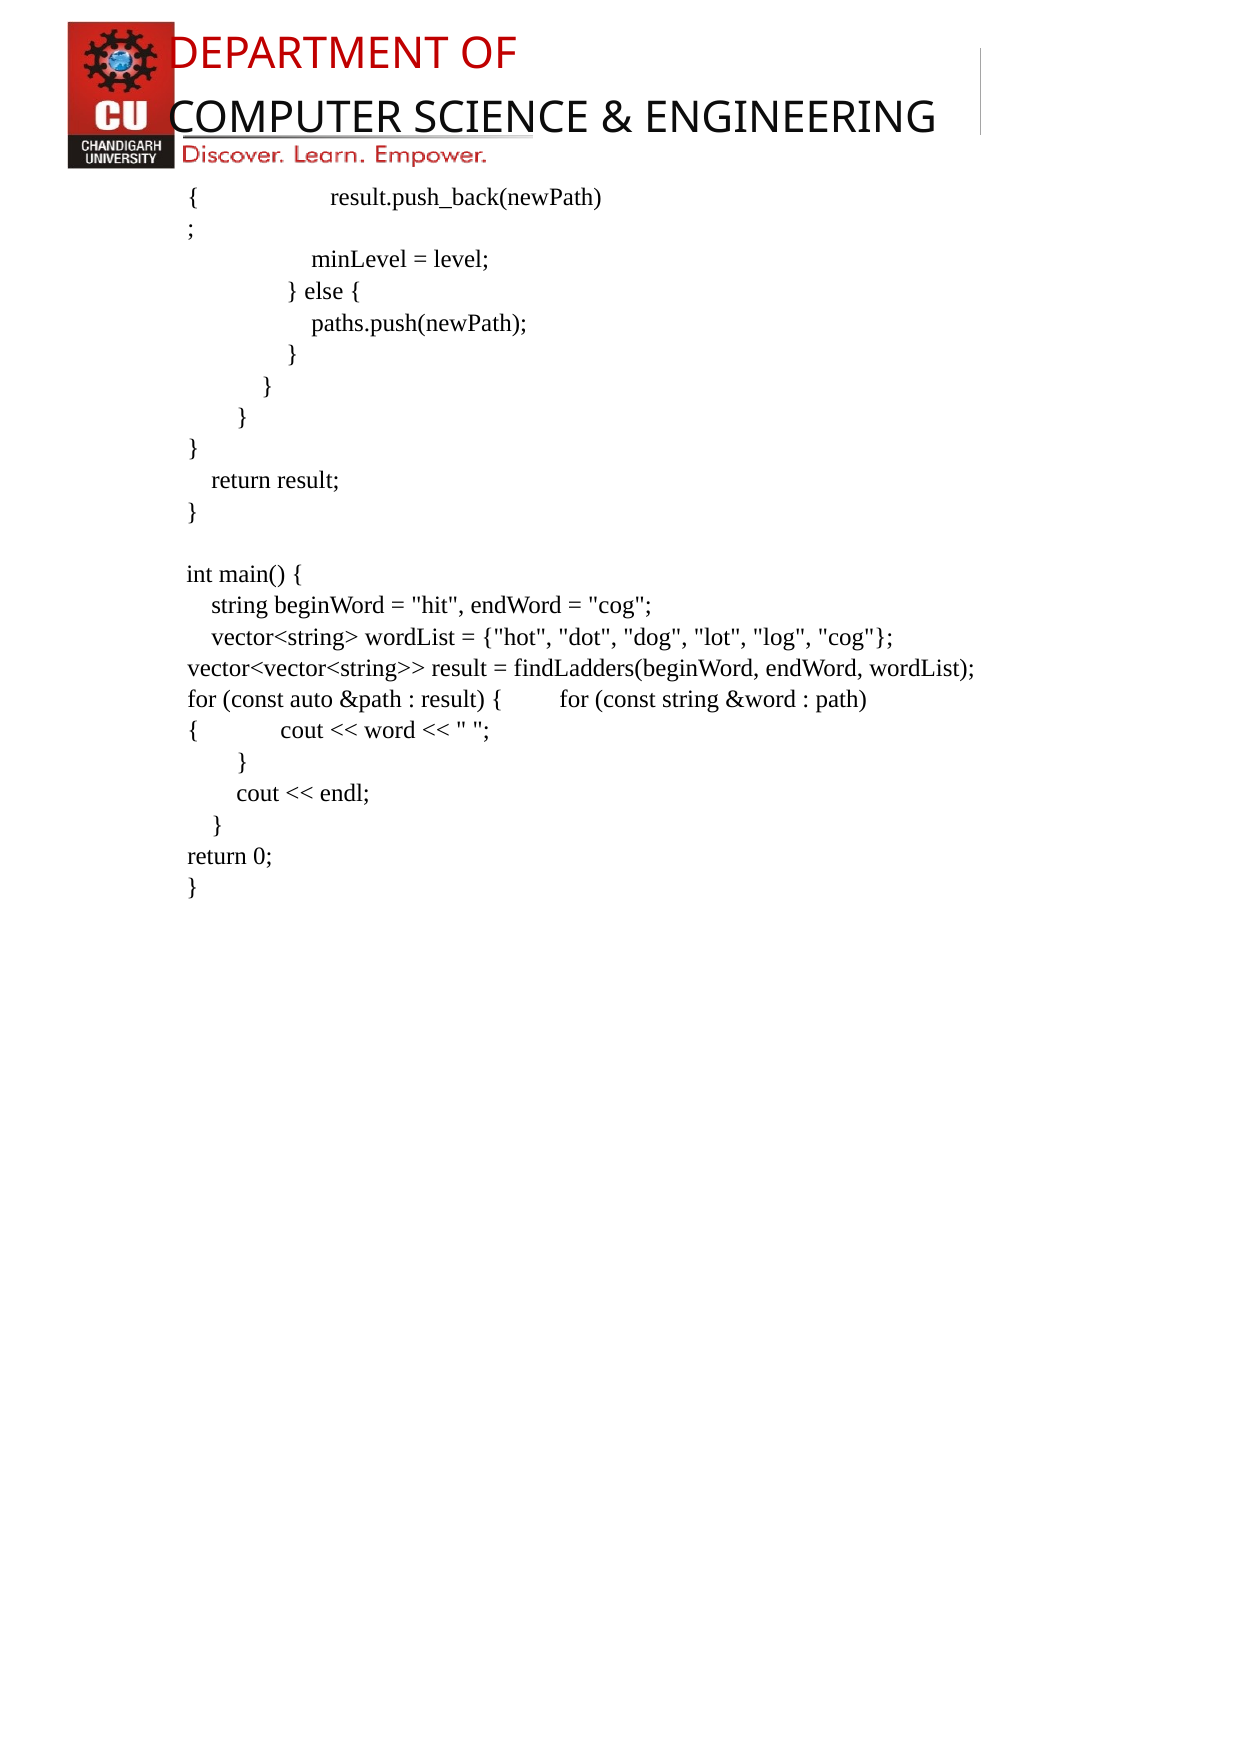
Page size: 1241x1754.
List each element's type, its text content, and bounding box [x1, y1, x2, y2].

text paths.push(newPath); [186, 308, 1050, 336]
text } [186, 339, 1050, 368]
text } [186, 747, 1050, 775]
text } [186, 872, 1050, 901]
text } return 0; [186, 810, 298, 869]
text string beginWord = "hit", endWord = "cog"; [186, 590, 1050, 619]
text } else { [186, 276, 1050, 305]
text minLevel = level; [186, 244, 1050, 273]
picture [182, 135, 533, 167]
text int main() { [186, 559, 1050, 588]
picture [67, 21, 175, 169]
text return result; [186, 465, 1050, 494]
text } [186, 497, 1050, 525]
text } [186, 371, 1050, 399]
text vector<string> wordList = {"hot", "dot", "dog", "lot", "log", "cog"}; vector<vector<string>> result = findLadders(beginWord, endWord, wordList); for (const auto &path : result) { for (const string &word : path) { cout << word << " "; [186, 622, 1001, 744]
text } } [186, 402, 268, 462]
text cout << endl; [186, 778, 1050, 807]
